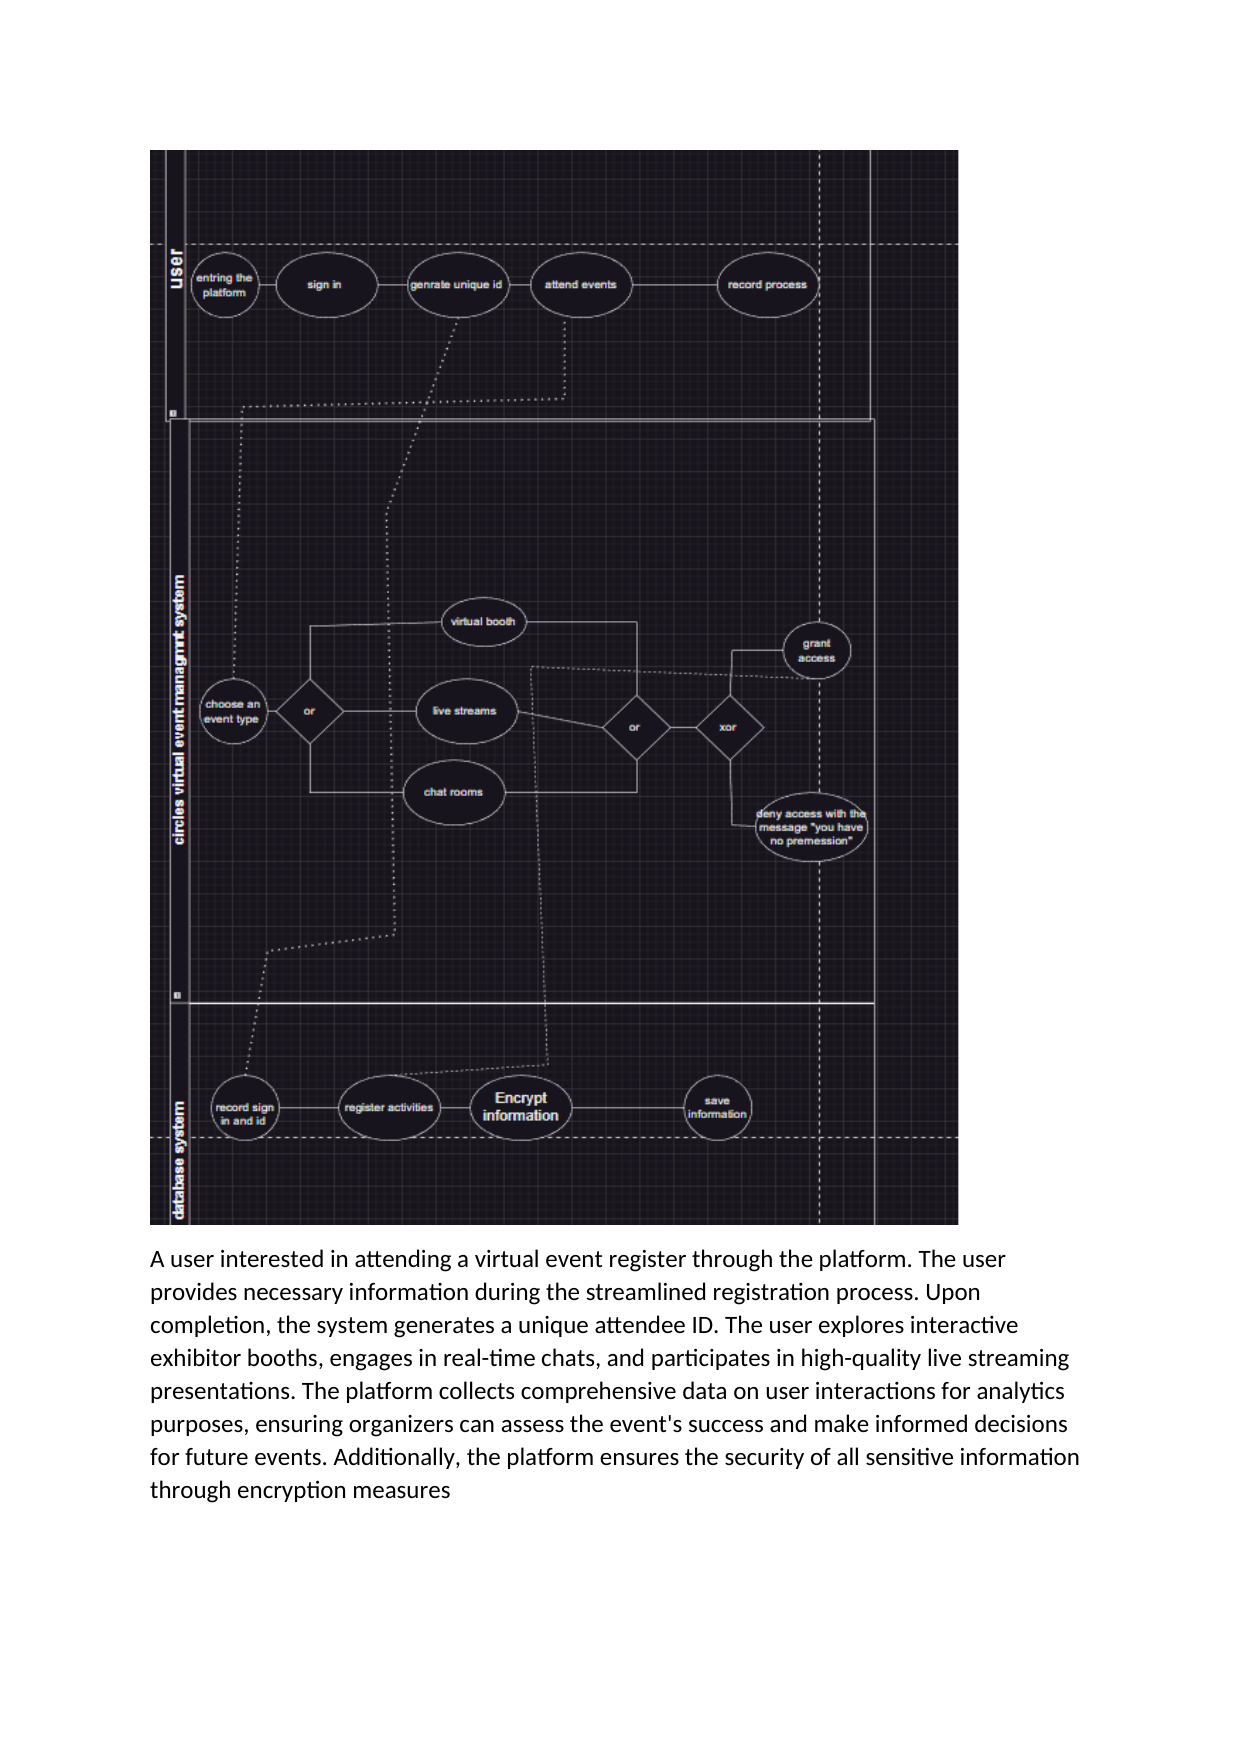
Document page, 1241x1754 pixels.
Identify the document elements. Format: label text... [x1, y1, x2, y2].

text A user interested in attending a virtual event register through the platform. The user provides necessary information during the streamlined registration process. Upon completion, the system generates a unique attendee ID. The user explores interactive exhibitor booths, engages in real-time chats, and participates in high-quality live streaming presentations. The platform collects comprehensive data on user interactions for analytics purposes, ensuring organizers can assess the event's success and make informed decisions for future events. Additionally, the platform ensures the security of all sensitive information through encryption measures [150, 1244, 1090, 1504]
picture [150, 150, 959, 1225]
